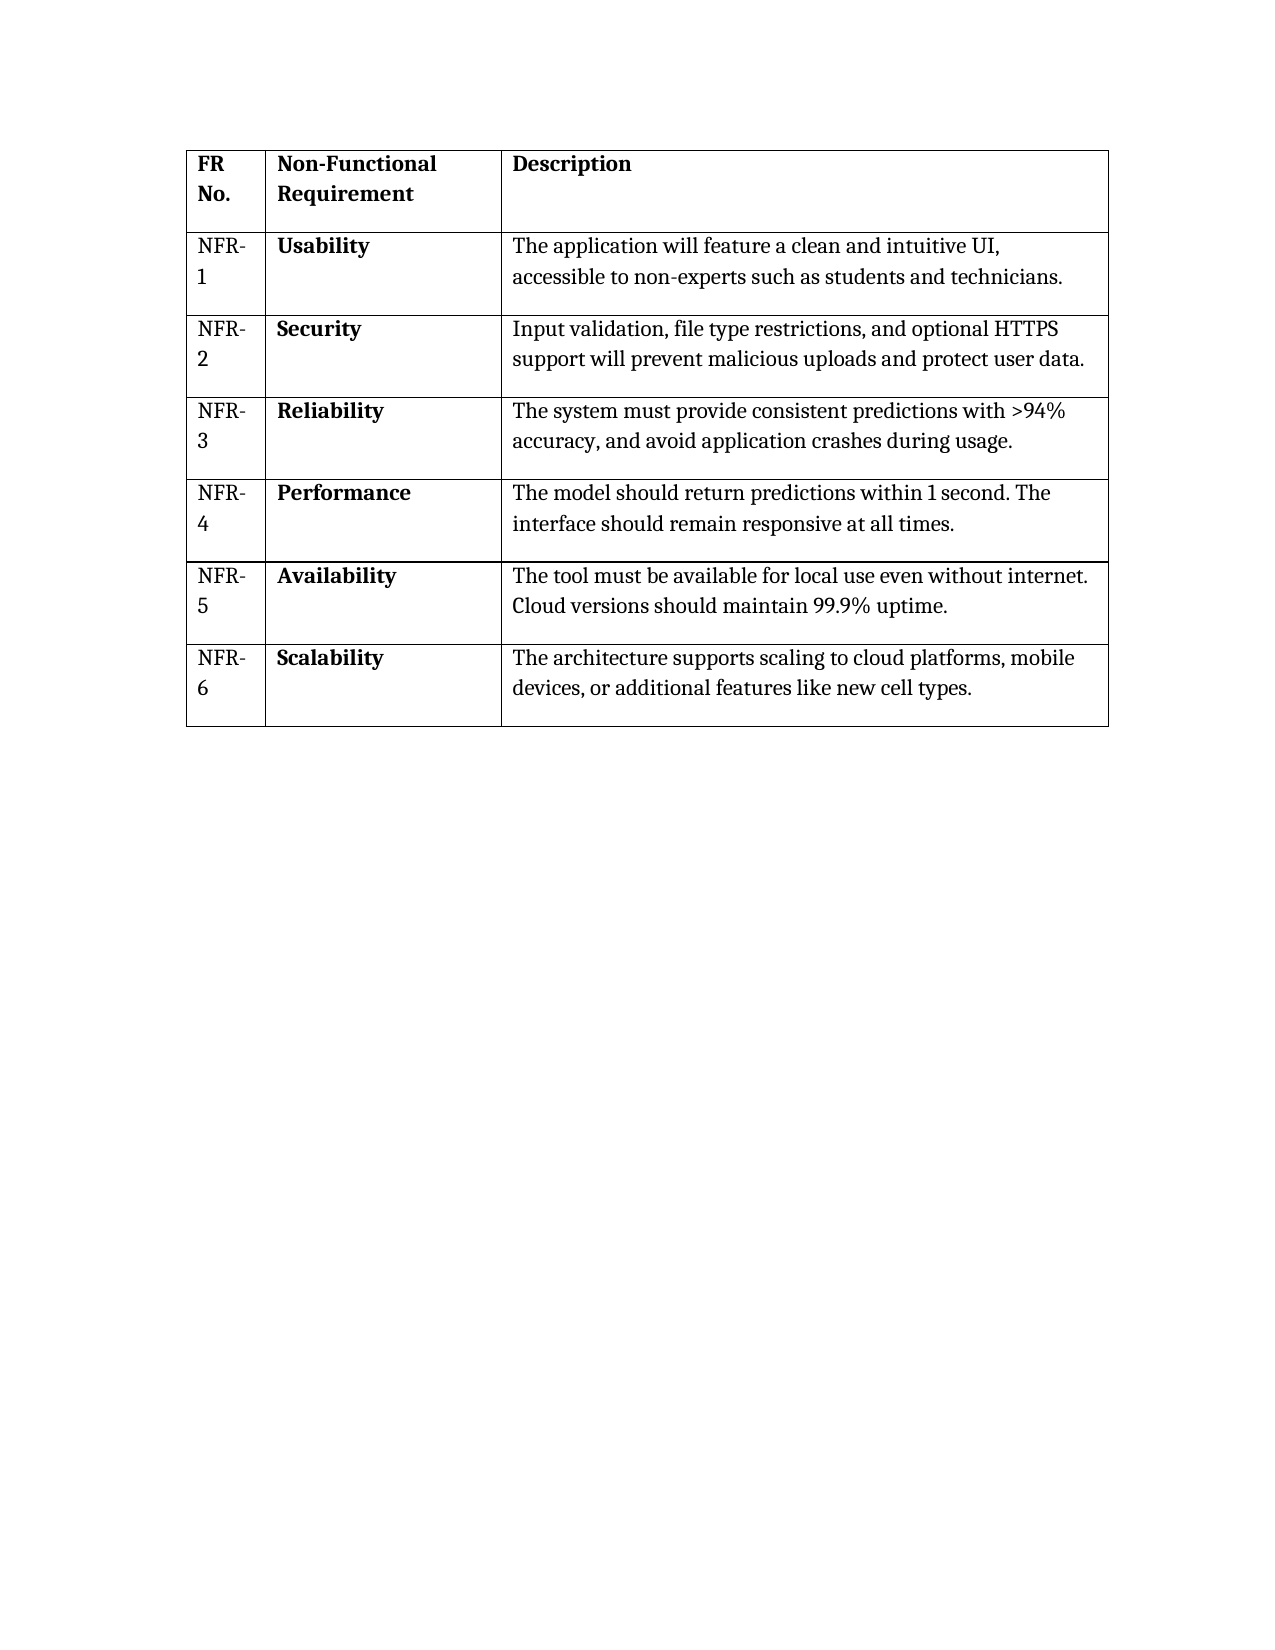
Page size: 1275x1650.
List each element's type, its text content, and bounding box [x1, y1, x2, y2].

table_cell The model should return predictions within 1 second. The interface should remain responsive at all times. [502, 480, 1108, 561]
table_cell Availability [266, 563, 501, 644]
table_header Non-Functional Requirement [266, 151, 501, 232]
table_cell NFR-2 [187, 316, 265, 397]
table_cell The tool must be available for local use even without internet. Cloud versions should maintain 99.9% uptime. [502, 563, 1108, 644]
table_header Description [502, 151, 1108, 232]
table_cell Scalability [266, 645, 501, 726]
table_cell Input validation, file type restrictions, and optional HTTPS support will prevent malicious uploads and protect user data. [502, 316, 1108, 397]
table_cell Security [266, 316, 501, 397]
table_cell NFR-1 [187, 233, 265, 314]
table_cell NFR-6 [187, 645, 265, 726]
table_cell Usability [266, 233, 501, 314]
table_cell Reliability [266, 398, 501, 479]
table_cell Performance [266, 480, 501, 561]
table_cell The application will feature a clean and intuitive UI, accessible to non-experts such as students and technicians. [502, 233, 1108, 314]
table_header FR No. [187, 151, 265, 232]
table_cell The architecture supports scaling to cloud platforms, mobile devices, or additional features like new cell types. [502, 645, 1108, 726]
table_cell NFR-3 [187, 398, 265, 479]
table_cell The system must provide consistent predictions with >94% accuracy, and avoid application crashes during usage. [502, 398, 1108, 479]
table_cell NFR-4 [187, 480, 265, 561]
table_cell NFR-5 [187, 563, 265, 644]
